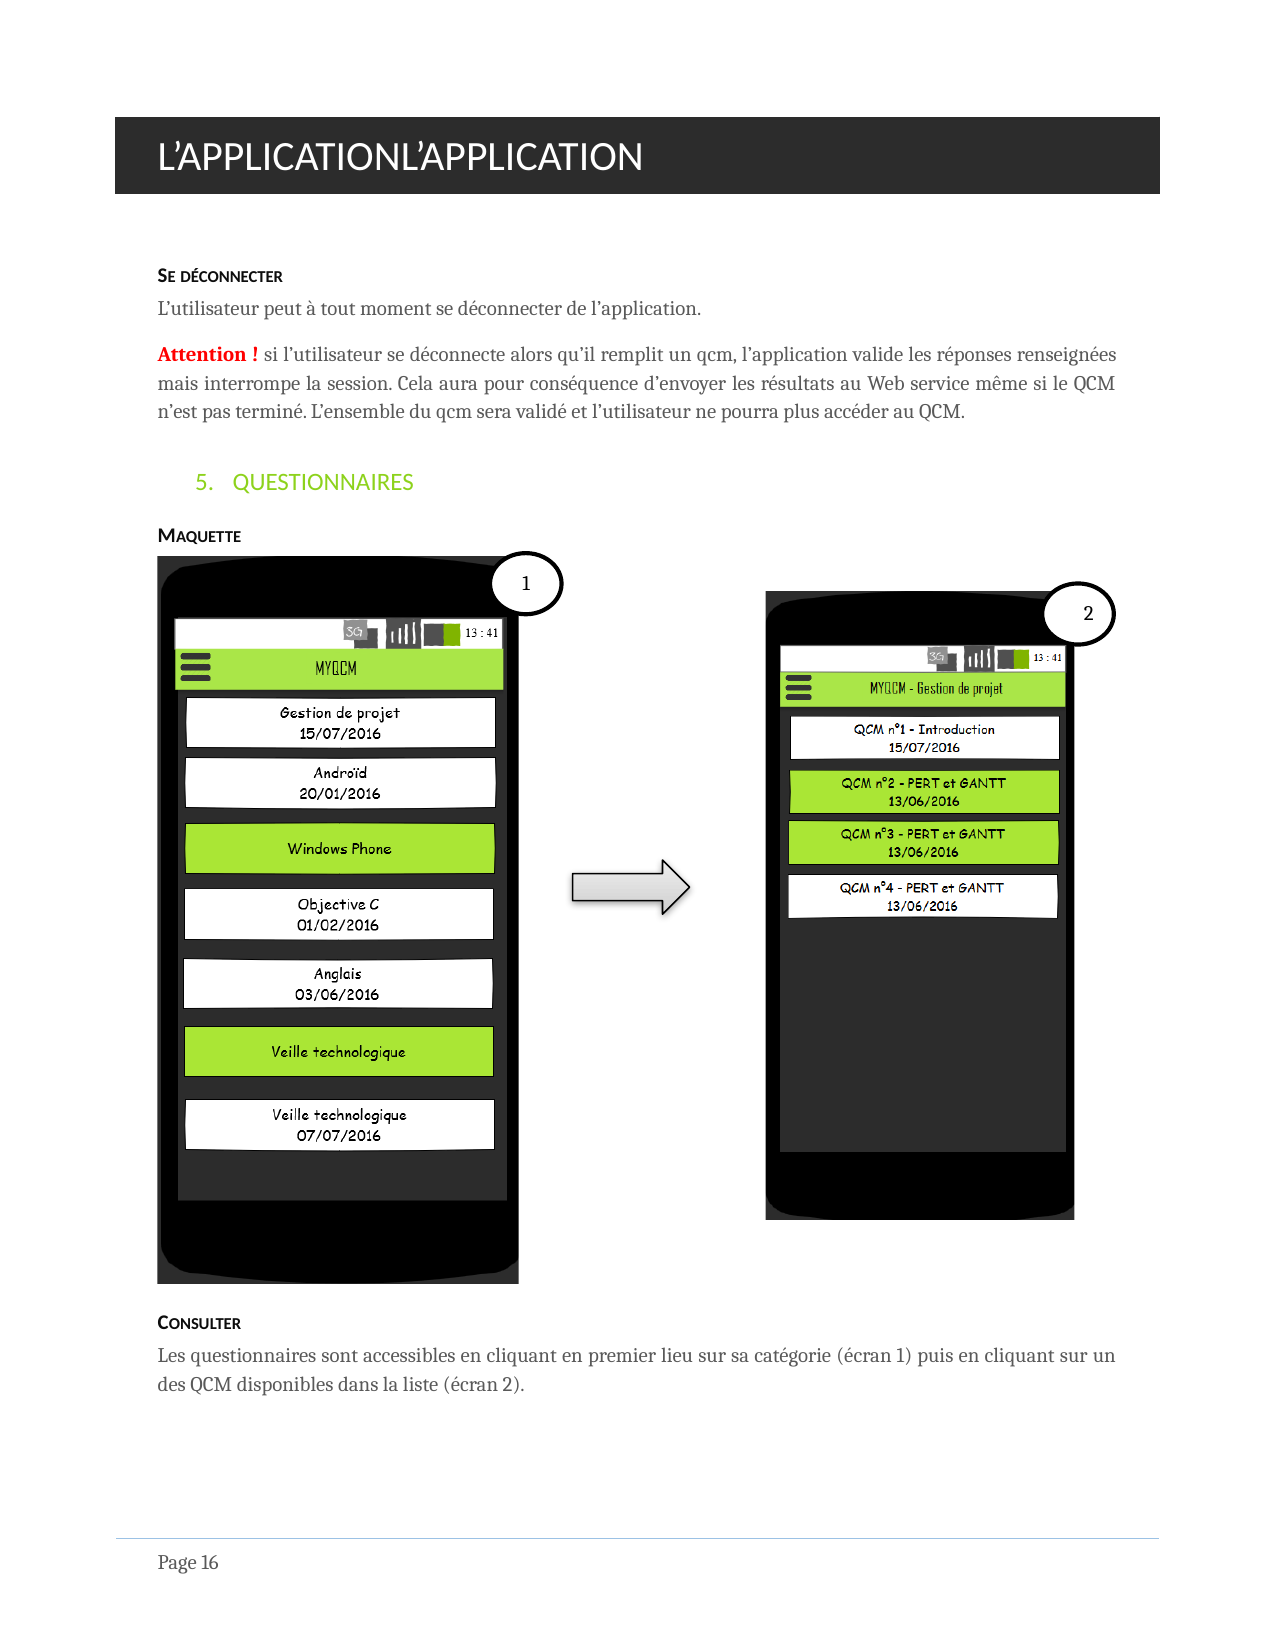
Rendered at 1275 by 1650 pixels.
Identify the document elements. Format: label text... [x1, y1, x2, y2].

text Les questionnaires sont accessibles en cliquant en premier lieu sur sa catégorie (écran 1) puis en cliquant sur un des QCM disponibles dans la liste (écran 2). [157, 1344, 1117, 1397]
subtitle Questionnaires [195, 466, 1117, 497]
text L’utilisateur peut à tout moment se déconnecter de l’application. [157, 297, 1117, 321]
subtitle Se déconnecter [157, 262, 1117, 288]
text Attention ! si l’utilisateur se déconnecte alors qu’il remplit un qcm, l’application valide les réponses renseignées mais interrompe la session. Cela aura pour conséquence d’envoyer les résultats au Web service même si le QCM n’est pas terminé. L’ensemble du qcm sera validé et l’utilisateur ne pourra plus accéder au QCM. [157, 342, 1117, 424]
picture [765, 591, 1075, 1220]
subtitle Maquette [157, 522, 1117, 547]
picture [157, 556, 519, 1284]
subtitle Consulter [157, 1309, 1117, 1335]
